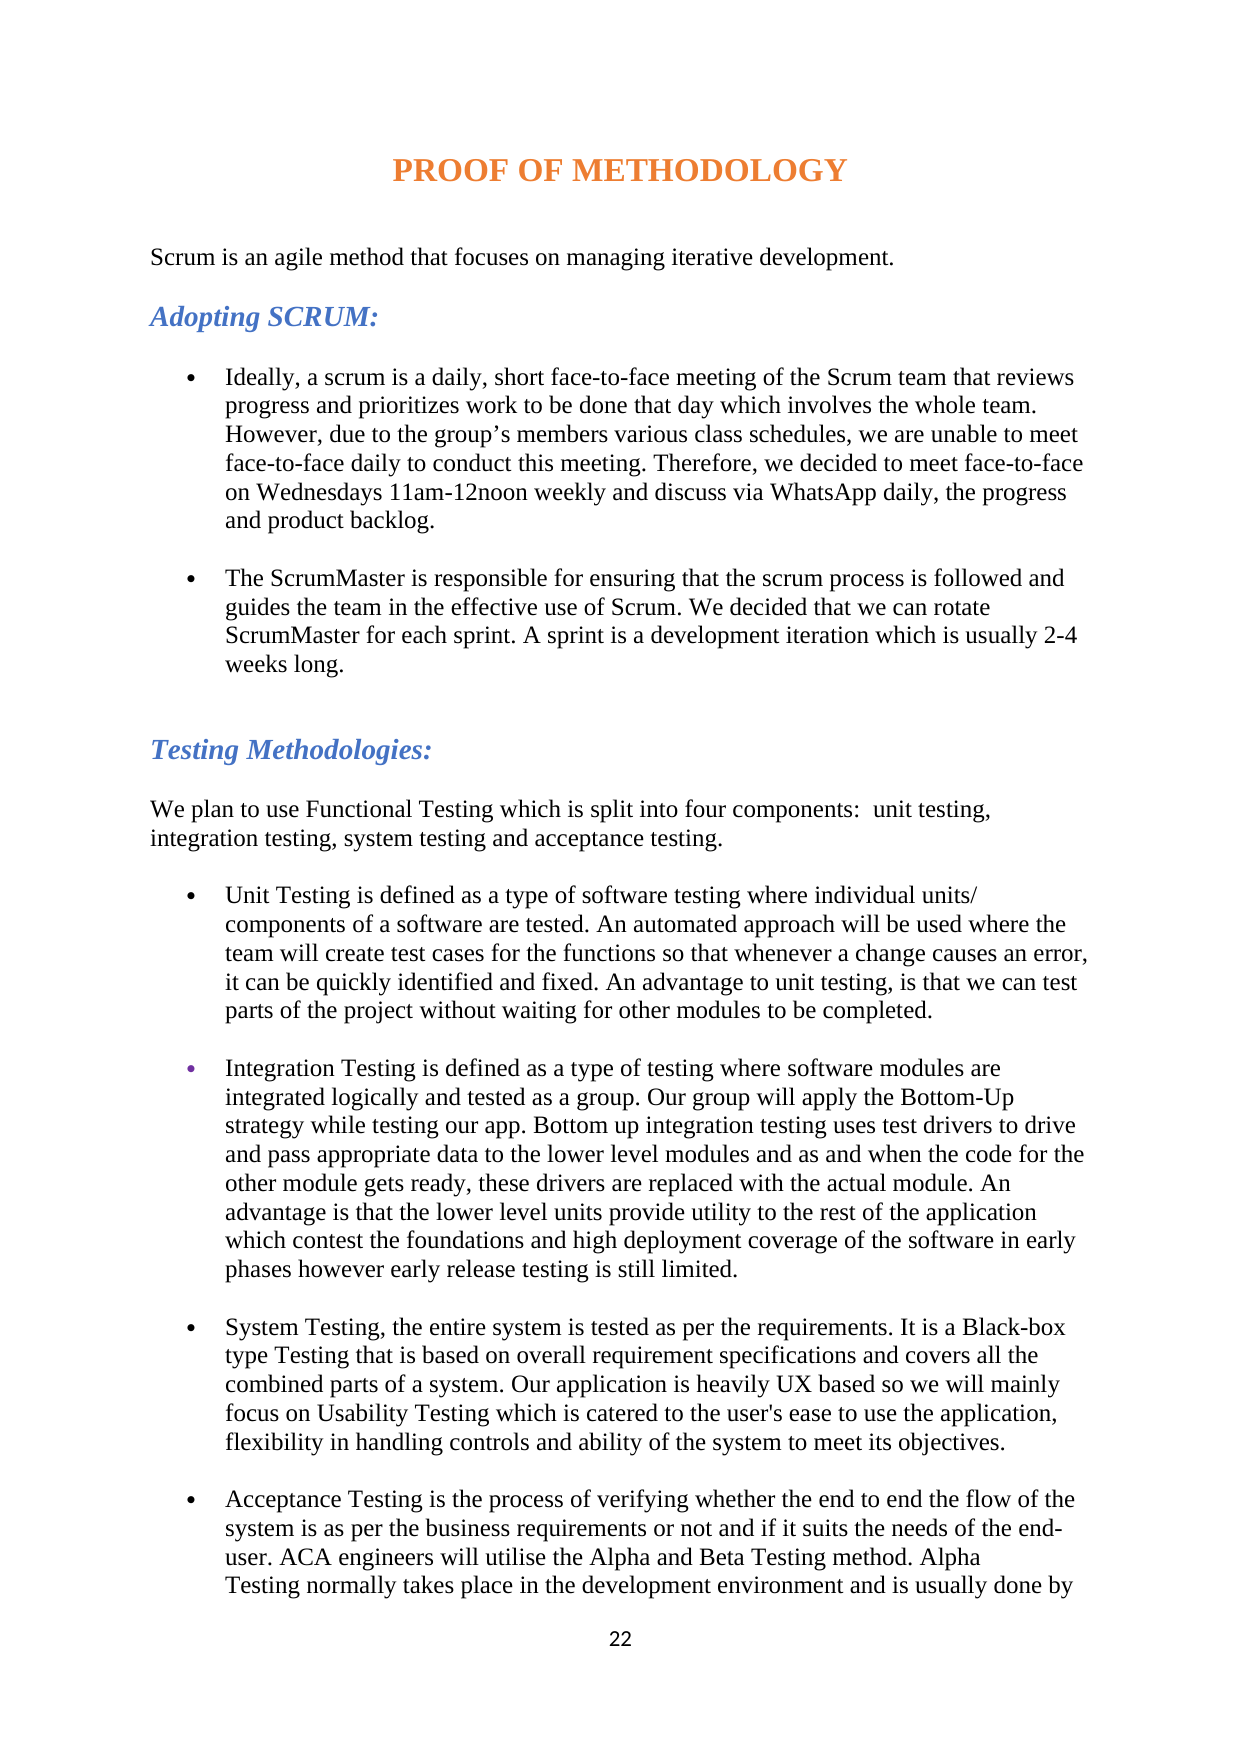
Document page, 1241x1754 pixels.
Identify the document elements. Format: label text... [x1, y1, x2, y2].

list Unit Testing is defined as a type of software testing where individual units/ components of a software are tested. An automated approach will be used where the team will create test cases for the functions so that whenever a change causes an error, it can be quickly identified and fixed. An advantage to unit testing, is that we can test parts of the project without waiting for other modules to be completed. [187, 880, 1090, 1024]
list Integration Testing is defined as a type of testing where software modules are integrated logically and tested as a group. Our group will apply the Bottom-Up strategy while testing our app. Bottom up integration testing uses test drivers to drive and pass appropriate data to the lower level modules and as and when the code for the other module gets ready, these drivers are replaced with the actual module. An advantage is that the lower level units provide utility to the rest of the application which contest the foundations and high deployment coverage of the software in early phases however early release testing is still limited. [187, 1053, 1090, 1283]
text We plan to use Functional Testing which is split into four components: unit testing, integration testing, system testing and acceptance testing. [150, 794, 1090, 852]
list System Testing, the entire system is tested as per the requirements. It is a Black-box type Testing that is based on overall requirement specifications and covers all the combined parts of a system. Our application is heavily UX based so we will mainly focus on Usability Testing which is catered to the user's ease to use the application, flexibility in handling controls and ability of the system to meet its objectives. [187, 1312, 1090, 1455]
text PROOF OF METHODOLOGY [150, 150, 1090, 188]
text Testing Methodologies: [150, 732, 1090, 765]
list Ideally, a scrum is a daily, short face-to-face meeting of the Scrum team that reviews progress and prioritizes work to be done that day which involves the whole team. However, due to the group’s members various class schedules, we are unable to meet face-to-face daily to conduct this meeting. Therefore, we decided to meet face-to-face on Wednesdays 11am-12noon weekly and discuss via WhatsApp daily, the progress and product backlog. [187, 362, 1090, 534]
text Adopting SCRUM: [150, 299, 1090, 333]
list The ScrumMaster is responsible for ensuring that the scrum process is followed and guides the team in the effective use of Scrum. We decided that we can rotate ScrumMaster for each sprint. A sprint is a development iteration which is usually 2-4 weeks long. [187, 563, 1090, 678]
text Scrum is an agile method that focuses on managing iterative development. [150, 242, 1090, 271]
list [187, 1484, 1090, 1599]
